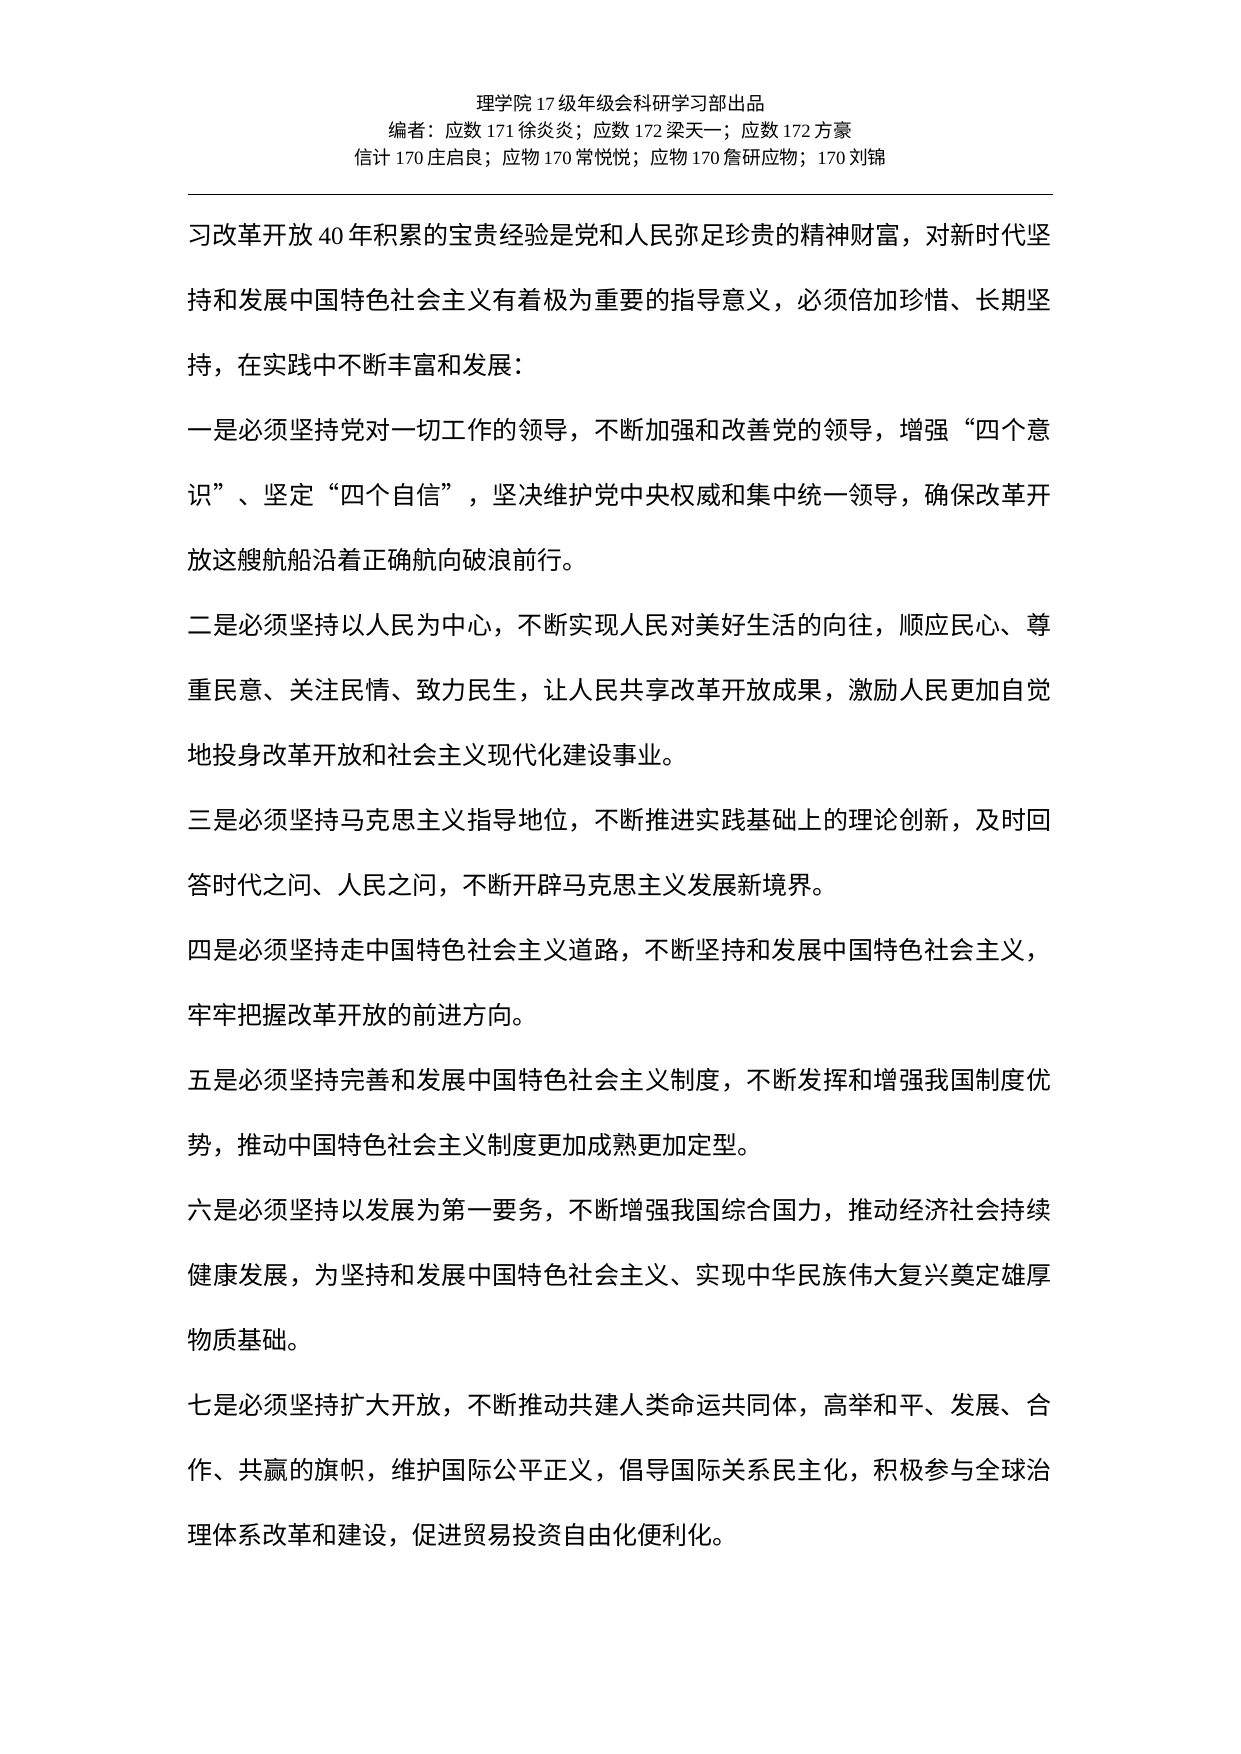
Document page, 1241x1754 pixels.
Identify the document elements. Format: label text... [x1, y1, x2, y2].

text 七是必须坚持扩大开放，不断推动共建人类命运共同体，高举和平、发展、合作、共赢的旗帜，维护国际公平正义，倡导国际关系民主化，积极参与全球治理体系改革和建设，促进贸易投资自由化便利化。 [187, 1371, 1053, 1566]
text 一是必须坚持党对一切工作的领导，不断加强和改善党的领导，增强“四个意识”、坚定“四个自信”，坚决维护党中央权威和集中统一领导，确保改革开放这艘航船沿着正确航向破浪前行。 [187, 396, 1053, 591]
text 二是必须坚持以人民为中心，不断实现人民对美好生活的向往，顺应民心、尊重民意、关注民情、致力民生，让人民共享改革开放成果，激励人民更加自觉地投身改革开放和社会主义现代化建设事业。 [187, 591, 1053, 786]
text 习改革开放40年积累的宝贵经验是党和人民弥足珍贵的精神财富，对新时代坚持和发展中国特色社会主义有着极为重要的指导意义，必须倍加珍惜、长期坚持，在实践中不断丰富和发展： [187, 201, 1053, 396]
text 四是必须坚持走中国特色社会主义道路，不断坚持和发展中国特色社会主义，牢牢把握改革开放的前进方向。 [187, 916, 1053, 1046]
text 六是必须坚持以发展为第一要务，不断增强我国综合国力，推动经济社会持续健康发展，为坚持和发展中国特色社会主义、实现中华民族伟大复兴奠定雄厚物质基础。 [187, 1176, 1053, 1371]
text 三是必须坚持马克思主义指导地位，不断推进实践基础上的理论创新，及时回答时代之问、人民之问，不断开辟马克思主义发展新境界。 [187, 786, 1053, 916]
text 五是必须坚持完善和发展中国特色社会主义制度，不断发挥和增强我国制度优势，推动中国特色社会主义制度更加成熟更加定型。 [187, 1046, 1053, 1176]
